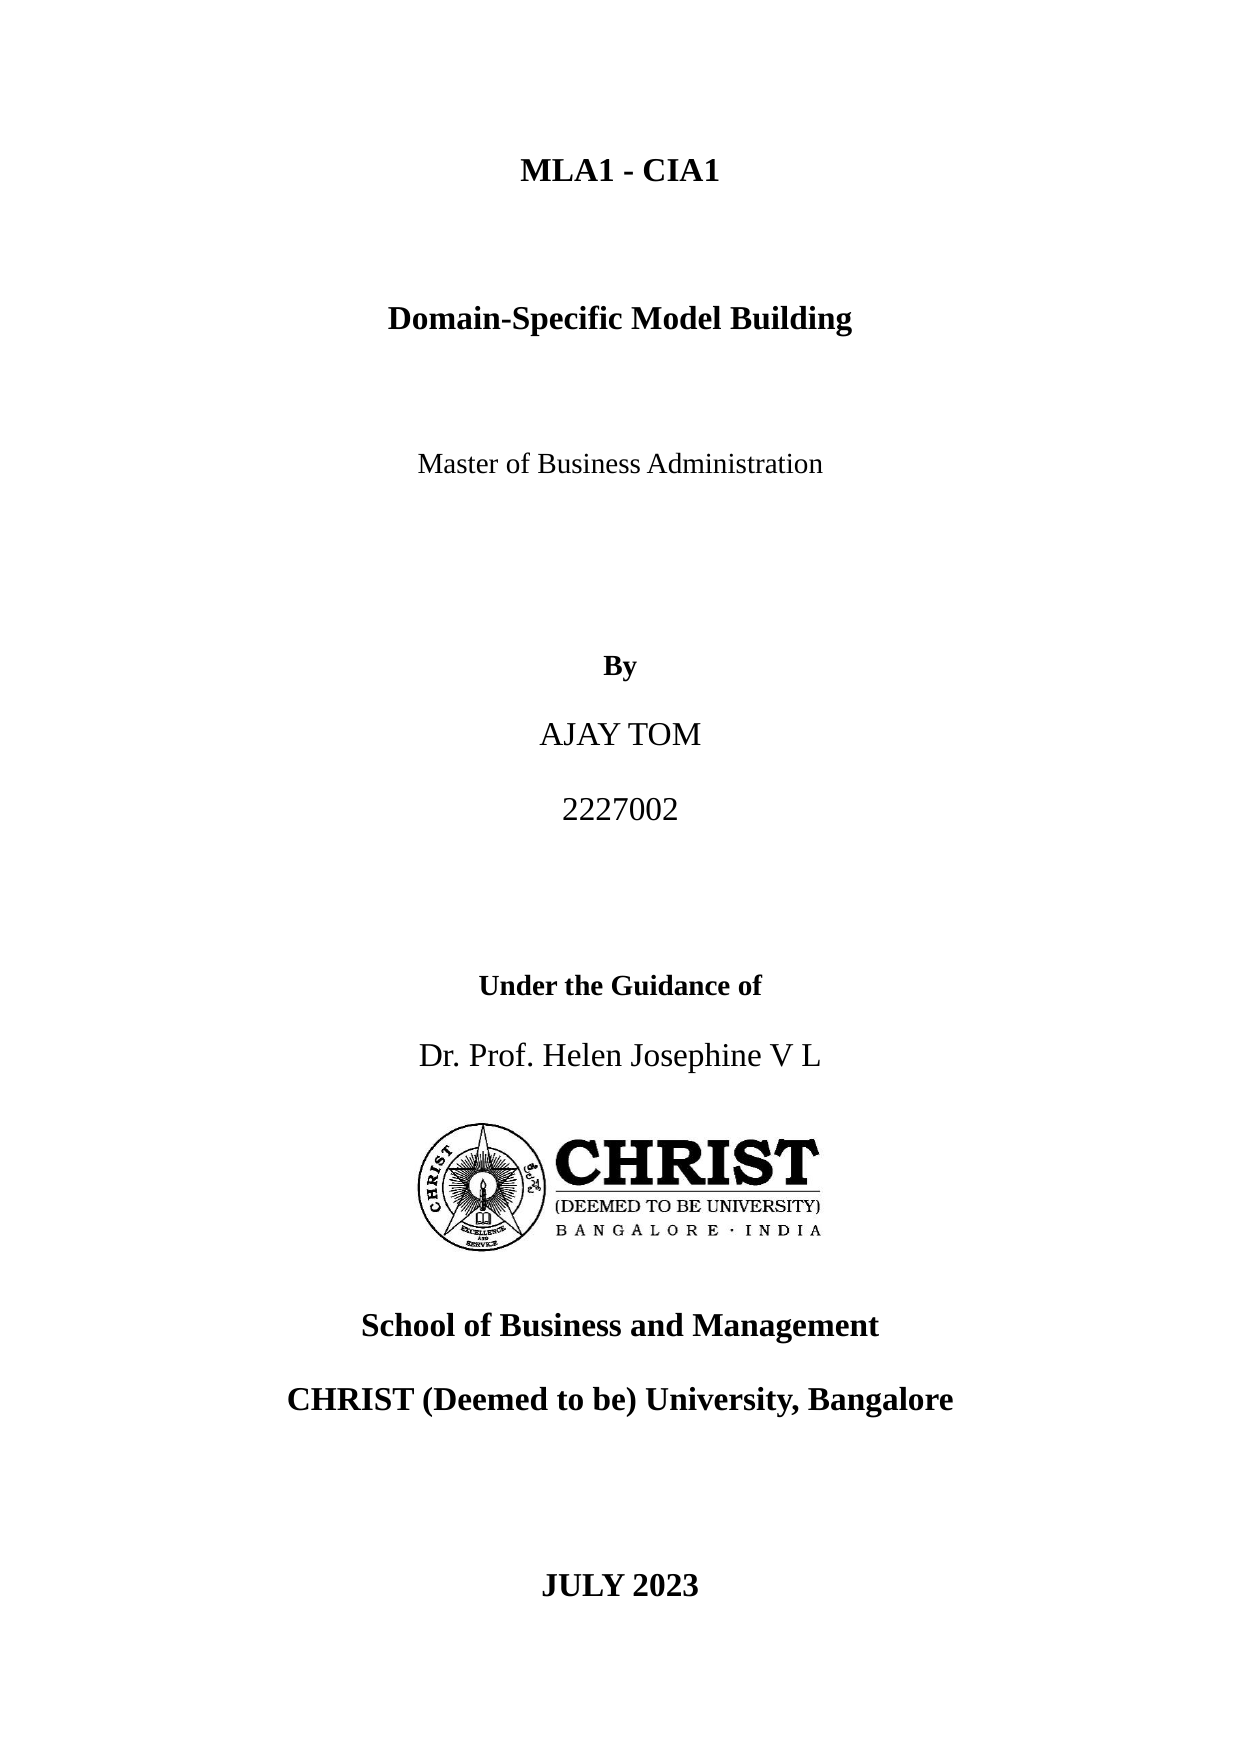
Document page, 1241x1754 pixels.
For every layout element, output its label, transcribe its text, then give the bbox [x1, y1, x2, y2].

text MLA1 - CIA1 [150, 150, 1090, 188]
picture [403, 1109, 837, 1275]
text AJAY TOM [150, 714, 1090, 753]
text CHRIST (Deemed to be) University, Bangalore [150, 1379, 1090, 1418]
text 2227002 [150, 789, 1090, 827]
text Domain-Specific Model Building [150, 298, 1090, 337]
text Dr. Prof. Helen Josephine V L [150, 1035, 1090, 1074]
text JULY 2023 [150, 1565, 1090, 1603]
text Master of Business Administration [150, 447, 1090, 480]
text Under the Guidance of [150, 968, 1090, 1002]
text School of Business and Management [150, 1305, 1090, 1343]
text By [150, 648, 1090, 681]
